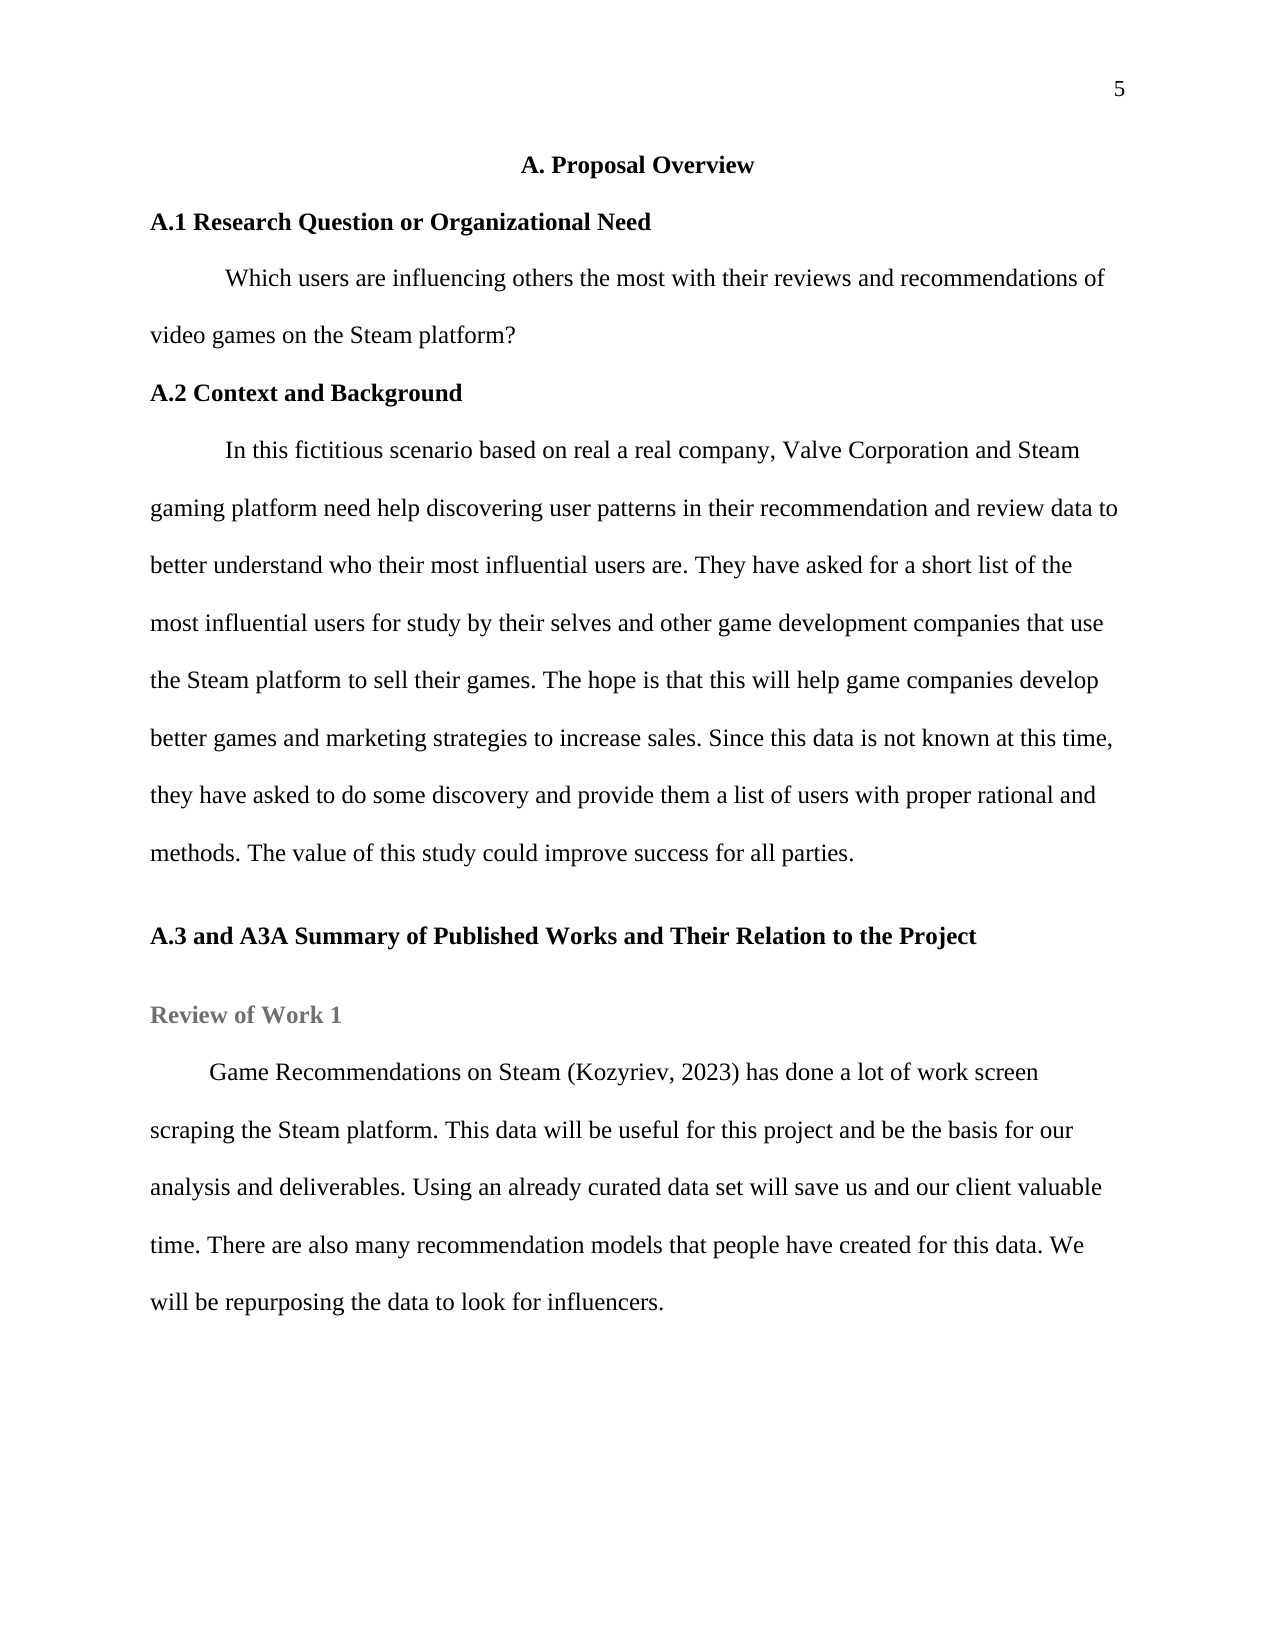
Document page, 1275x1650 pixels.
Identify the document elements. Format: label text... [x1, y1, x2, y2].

subtitle Review of Work 1 [150, 1000, 1125, 1028]
subtitle A.3 and A3A Summary of Published Works and Their Relation to the Project [150, 921, 1125, 950]
text Game Recommendations on Steam (Kozyriev, 2023) has done a lot of work screen scraping the Steam platform. This data will be useful for this project and be the basis for our analysis and deliverables. Using an already curated data set will save us and our client valuable time. There are also many recommendation models that people have created for this data. We will be repurposing the data to look for influencers. [150, 1057, 1125, 1316]
text In this fictitious scenario based on real a real company, Valve Corporation and Steam gaming platform need help discovering user patterns in their recommendation and review data to better understand who their most influential users are. They have asked for a short list of the most influential users for study by their selves and other game development companies that use the Steam platform to sell their games. The hope is that this will help game companies develop better games and marketing strategies to increase sales. Since this data is not known at this time, they have asked to do some discovery and provide them a list of users with proper rational and methods. The value of this study could improve success for all parties. [150, 435, 1125, 866]
subtitle A.2 Context and Background [150, 378, 1125, 406]
subtitle A.1 Research Question or Organizational Need [150, 207, 1125, 236]
subtitle A. Proposal Overview [150, 150, 1125, 179]
text Which users are influencing others the most with their reviews and recommendations of video games on the Steam platform? [150, 263, 1125, 349]
